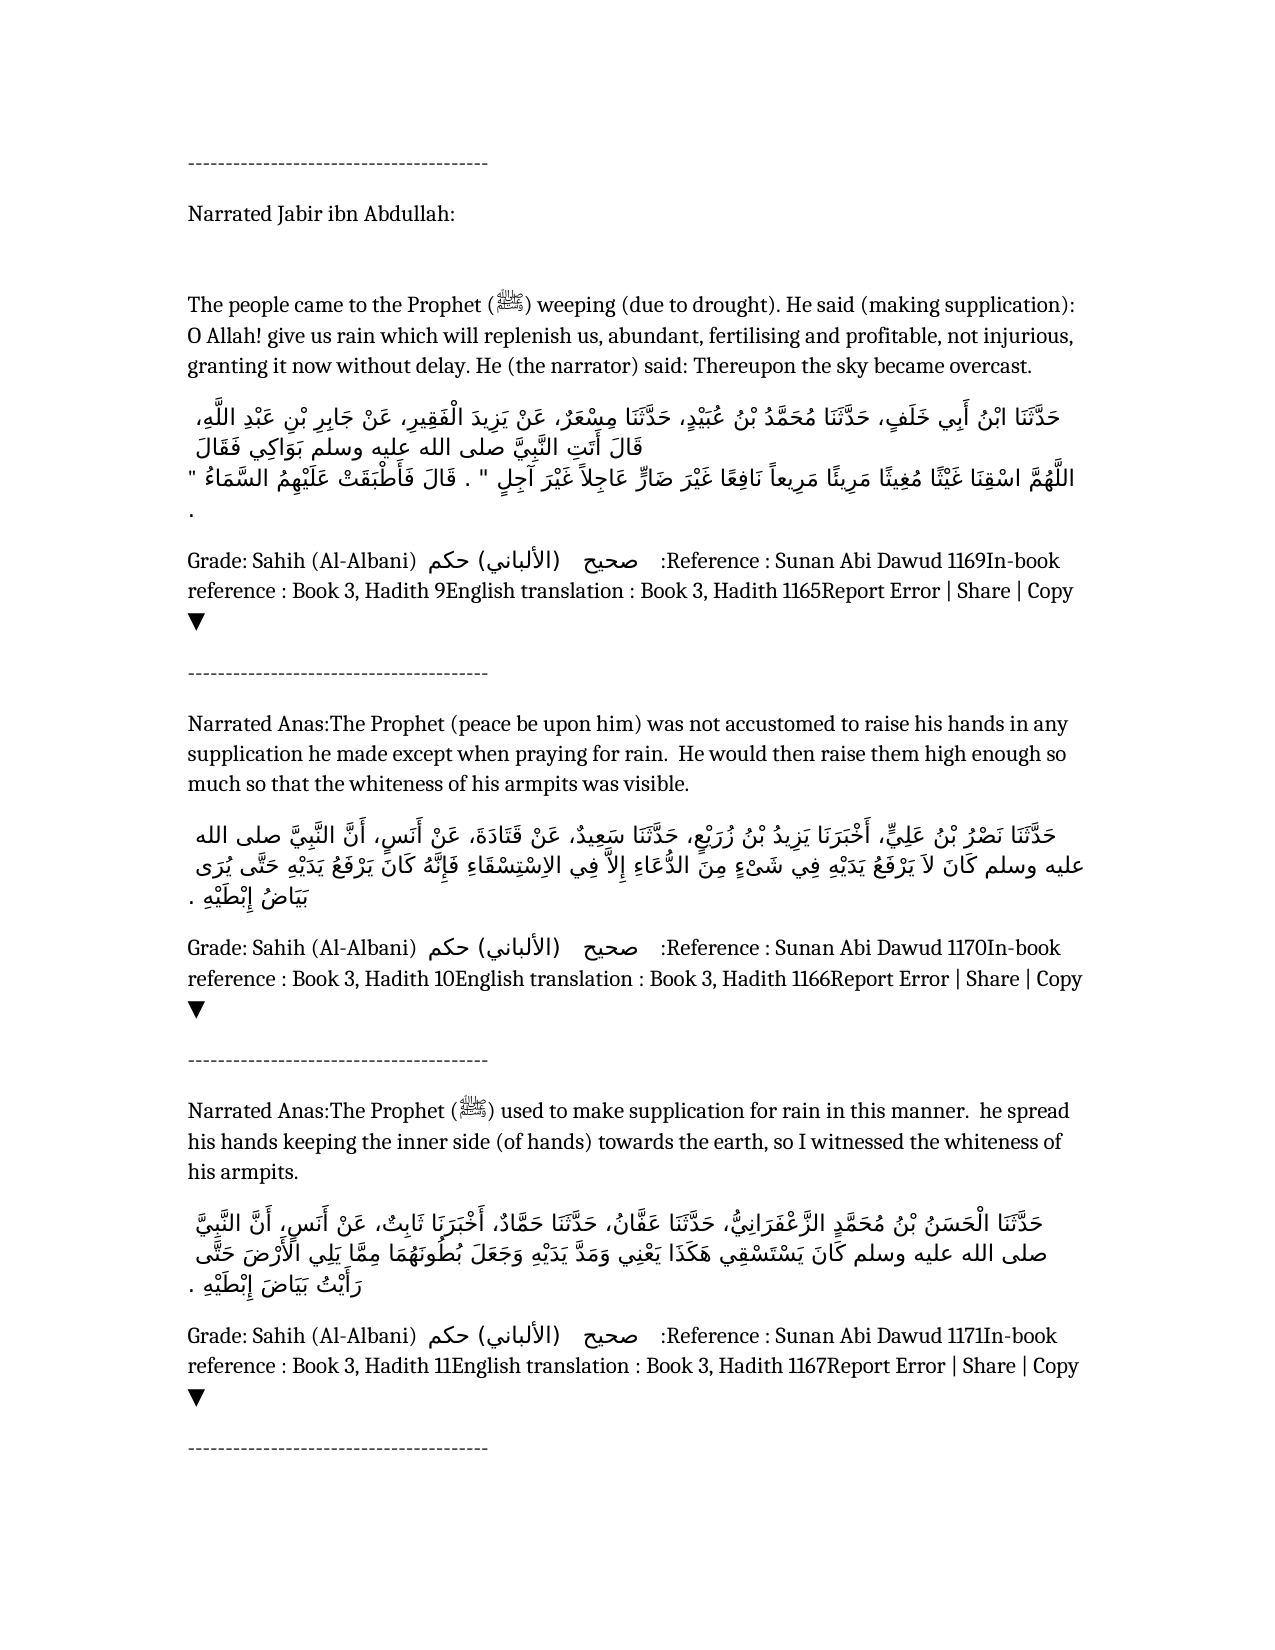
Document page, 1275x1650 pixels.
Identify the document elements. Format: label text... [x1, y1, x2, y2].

text حَدَّثَنَا نَصْرُ بْنُ عَلِيٍّ، أَخْبَرَنَا يَزِيدُ بْنُ زُرَيْعٍ، حَدَّثَنَا سَعِيدٌ، عَنْ قَتَادَةَ، عَنْ أَنَسٍ، أَنَّ النَّبِيَّ صلى الله عليه وسلم كَانَ لاَ يَرْفَعُ يَدَيْهِ فِي شَىْءٍ مِنَ الدُّعَاءِ إِلاَّ فِي الاِسْتِسْقَاءِ فَإِنَّهُ كَانَ يَرْفَعُ يَدَيْهِ حَتَّى يُرَى بَيَاضُ إِبْطَيْهِ ‏.‏ [187, 822, 1087, 910]
text Grade: Sahih (Al-Albani) صحيح (الألباني) حكم :Reference : Sunan Abi Dawud 1170In-book reference : Book 3, Hadith 10English translation : Book 3, Hadith 1166Report Error | Share | Copy ▼ [187, 934, 1087, 1022]
text Narrated Anas:The Prophet (peace be upon him) was not accustomed to raise his hands in any supplication he made except when praying for rain. He would then raise them high enough so much so that the whiteness of his armpits was visible. [187, 710, 1087, 797]
text حَدَّثَنَا ابْنُ أَبِي خَلَفٍ، حَدَّثَنَا مُحَمَّدُ بْنُ عُبَيْدٍ، حَدَّثَنَا مِسْعَرٌ، عَنْ يَزِيدَ الْفَقِيرِ، عَنْ جَابِرِ بْنِ عَبْدِ اللَّهِ، قَالَ أَتَتِ النَّبِيَّ صلى الله عليه وسلم بَوَاكِي فَقَالَ ‏ "‏ اللَّهُمَّ اسْقِنَا غَيْثًا مُغِيثًا مَرِيئًا مَرِيعاً نَافِعًا غَيْرَ ضَارٍّ عَاجِلاً غَيْرَ آجِلٍ ‏"‏ ‏.‏ قَالَ فَأَطْبَقَتْ عَلَيْهِمُ السَّمَاءُ ‏.‏ [187, 404, 1087, 522]
text Narrated Anas:The Prophet (ﷺ) used to make supplication for rain in this manner. he spread his hands keeping the inner side (of hands) towards the earth, so I witnessed the whiteness of his armpits. [187, 1098, 1087, 1185]
text حَدَّثَنَا الْحَسَنُ بْنُ مُحَمَّدٍ الزَّعْفَرَانِيُّ، حَدَّثَنَا عَفَّانُ، حَدَّثَنَا حَمَّادٌ، أَخْبَرَنَا ثَابِتٌ، عَنْ أَنَسٍ، أَنَّ النَّبِيَّ صلى الله عليه وسلم كَانَ يَسْتَسْقِي هَكَذَا يَعْنِي وَمَدَّ يَدَيْهِ وَجَعَلَ بُطُونَهُمَا مِمَّا يَلِي الأَرْضَ حَتَّى رَأَيْتُ بَيَاضَ إِبْطَيْهِ ‏.‏ [187, 1210, 1087, 1298]
text Grade: Sahih (Al-Albani) صحيح (الألباني) حكم :Reference : Sunan Abi Dawud 1171In-book reference : Book 3, Hadith 11English translation : Book 3, Hadith 1167Report Error | Share | Copy ▼ [187, 1322, 1087, 1410]
text Grade: Sahih (Al-Albani) صحيح (الألباني) حكم :Reference : Sunan Abi Dawud 1169In-book reference : Book 3, Hadith 9English translation : Book 3, Hadith 1165Report Error | Share | Copy ▼ [187, 547, 1087, 635]
text ---------------------------------------- [187, 1434, 1087, 1461]
text Narrated Jabir ibn Abdullah: The people came to the Prophet (ﷺ) weeping (due to drought). He said (making supplication): O Allah! give us rain which will replenish us, abundant, fertilising and profitable, not injurious, granting it now without delay. He (the narrator) said: Thereupon the sky became overcast. [187, 201, 1087, 379]
text ---------------------------------------- [187, 659, 1087, 686]
text ---------------------------------------- [187, 150, 1087, 176]
text ---------------------------------------- [187, 1047, 1087, 1073]
